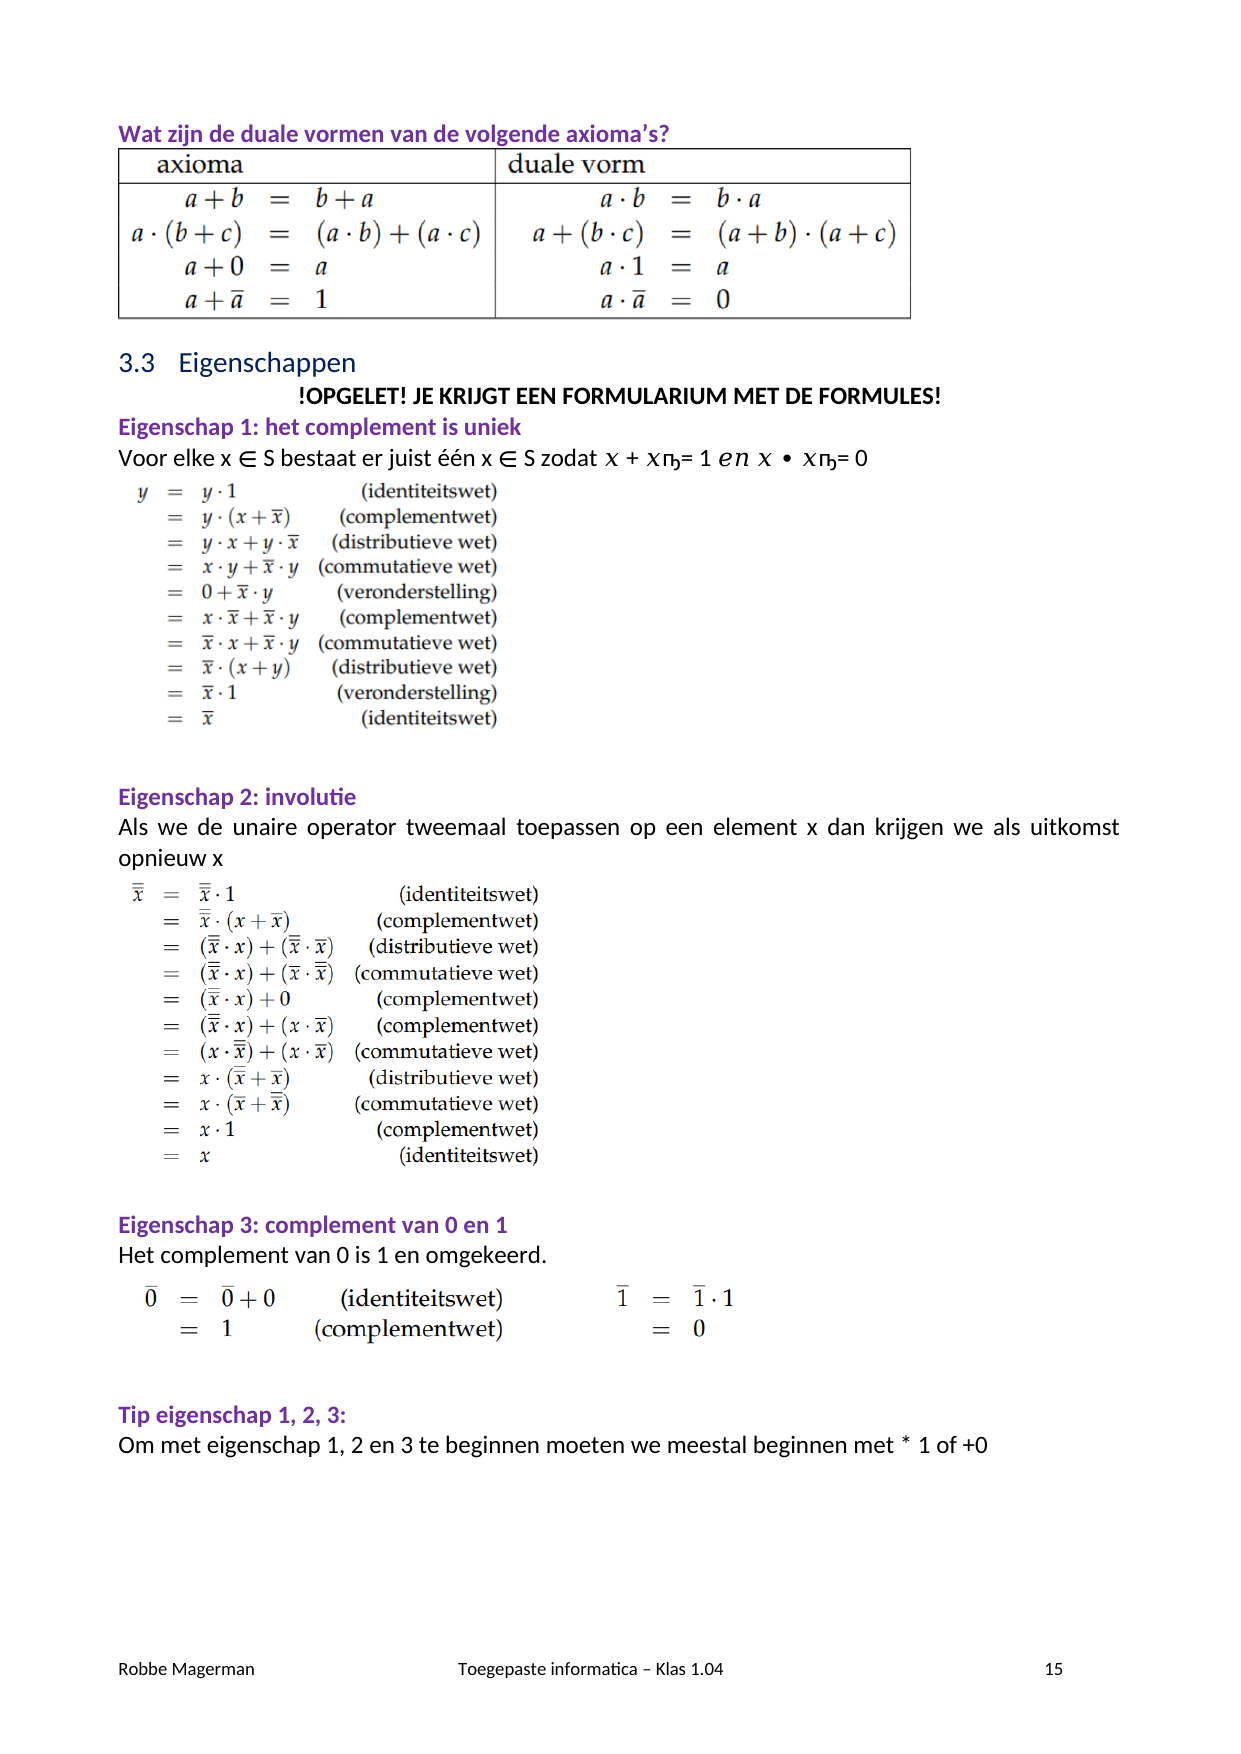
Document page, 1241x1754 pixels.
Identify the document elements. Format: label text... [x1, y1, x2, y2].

subtitle Eigenschappen [118, 344, 1122, 380]
text Wat zijn de duale vormen van de volgende axioma’s? [118, 118, 1122, 149]
text Eigenschap 1: het complement is uniek [118, 411, 1122, 441]
text Tip eigenschap 1, 2, 3: [118, 1399, 1122, 1430]
picture [118, 872, 558, 1179]
text Om met eigenschap 1, 2 en 3 te beginnen moeten we meestal beginnen met * 1 of +0 [118, 1430, 1122, 1460]
text Als we de unaire operator tweemaal toepassen op een element x dan krijgen we als uitkomst opnieuw x [118, 812, 1122, 873]
text Eigenschap 3: complement van 0 en 1 [118, 1209, 1122, 1240]
picture [118, 1270, 777, 1369]
picture [118, 148, 912, 320]
text !OPGELET! JE KRIJGT EEN FORMULARIUM MET DE FORMULES! [118, 380, 1122, 411]
text Voor elke x ∈ S bestaat er juist één x ∈ S zodat 𝑥 + 𝑥ҧ= 1 𝑒𝑛 𝑥 ∙ 𝑥ҧ= 0 [118, 441, 1122, 472]
text Het complement van 0 is 1 en omgekeerd. [118, 1240, 1122, 1270]
picture [118, 472, 549, 751]
text Eigenschap 2: involutie [118, 781, 1122, 812]
